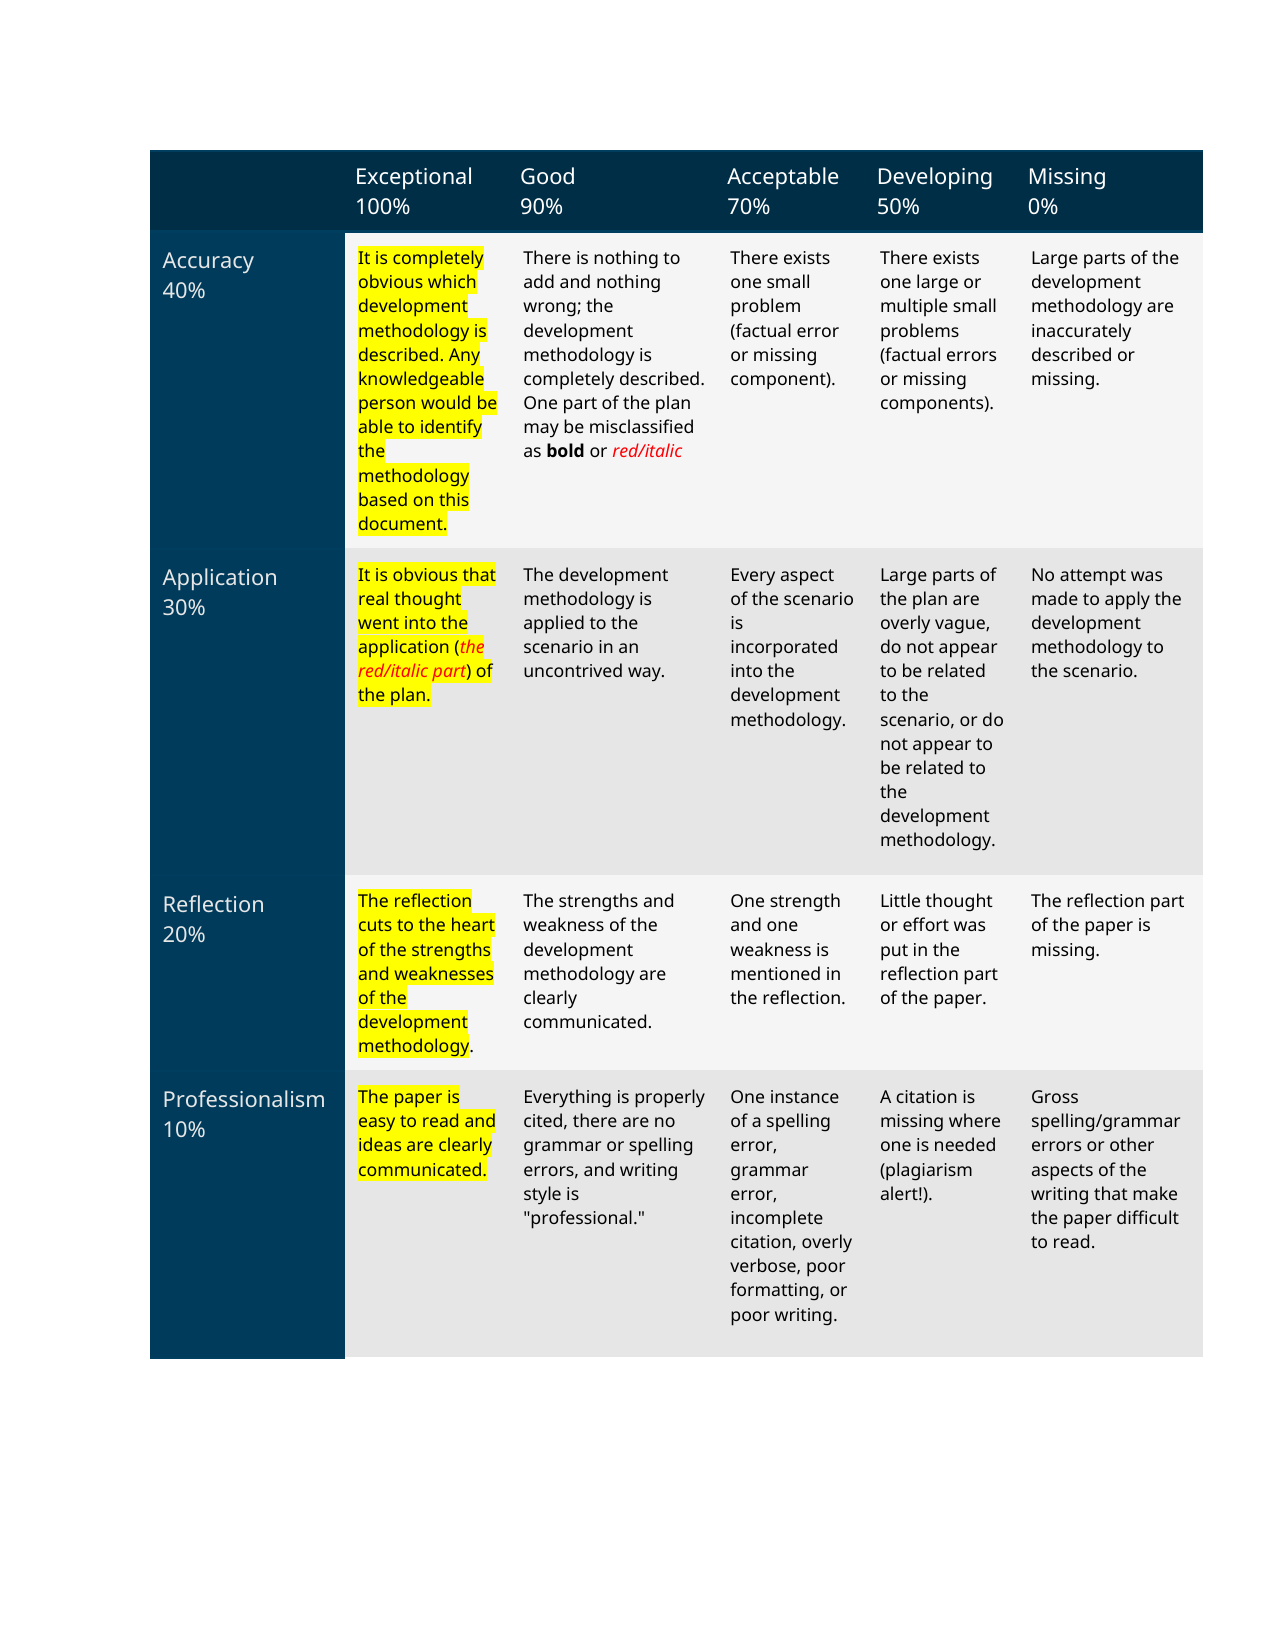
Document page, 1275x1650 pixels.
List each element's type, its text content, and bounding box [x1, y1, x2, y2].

table_header Acceptable 70% [718, 152, 867, 230]
table_cell There exists one small problem (factual error or missing component). [718, 233, 867, 548]
table_cell The strengths and weakness of the development methodology are clearly communicated. [511, 875, 718, 1070]
table_cell Every aspect of the scenario is incorporated into the development methodology. [718, 548, 867, 875]
table_cell Everything is properly cited, there are no grammar or spelling errors, and writing style is "professional." [511, 1070, 718, 1357]
table_header Missing 0% [1018, 152, 1203, 230]
table_cell The reflection part of the paper is missing. [1018, 875, 1203, 1070]
table_cell Professionalism 10% [150, 1072, 345, 1357]
table_cell It is completely obvious which development methodology is described. Any knowledgeable person would be able to identify the methodology based on this document. [345, 233, 511, 548]
table_cell Large parts of the development methodology are inaccurately described or missing. [1018, 233, 1203, 548]
table_cell There exists one large or multiple small problems (factual errors or missing components). [867, 233, 1018, 548]
table_cell Gross spelling/grammar errors or other aspects of the writing that make the paper difficult to read. [1018, 1070, 1203, 1357]
table_cell Application 30% [150, 550, 345, 875]
table_header Good 90% [511, 152, 718, 230]
table_cell There is nothing to add and nothing wrong; the development methodology is completely described. One part of the plan may be misclassified as bold or red/italic [511, 233, 718, 548]
table_cell It is obvious that real thought went into the application (the red/italic part) of the plan. [345, 548, 511, 875]
table_cell No attempt was made to apply the development methodology to the scenario. [1018, 548, 1203, 875]
table_cell Large parts of the plan are overly vague, do not appear to be related to the scenario, or do not appear to be related to the development methodology. [867, 548, 1018, 875]
table_cell A citation is missing where one is needed (plagiarism alert!). [867, 1070, 1018, 1357]
table_header Developing 50% [867, 152, 1018, 230]
table_cell Reflection 20% [150, 876, 345, 1070]
table_cell One strength and one weakness is mentioned in the reflection. [718, 875, 867, 1070]
table_header [150, 152, 345, 230]
table_cell The development methodology is applied to the scenario in an uncontrived way. [511, 548, 718, 875]
table_cell Little thought or effort was put in the reflection part of the paper. [867, 875, 1018, 1070]
table_cell Accuracy 40% [150, 233, 345, 548]
table_cell The paper is easy to read and ideas are clearly communicated. [345, 1070, 511, 1357]
table_cell The reflection cuts to the heart of the strengths and weaknesses of the development methodology. [345, 875, 511, 1070]
table_header Exceptional 100% [345, 152, 511, 230]
table_cell One instance of a spelling error, grammar error, incomplete citation, overly verbose, poor formatting, or poor writing. [718, 1070, 867, 1357]
